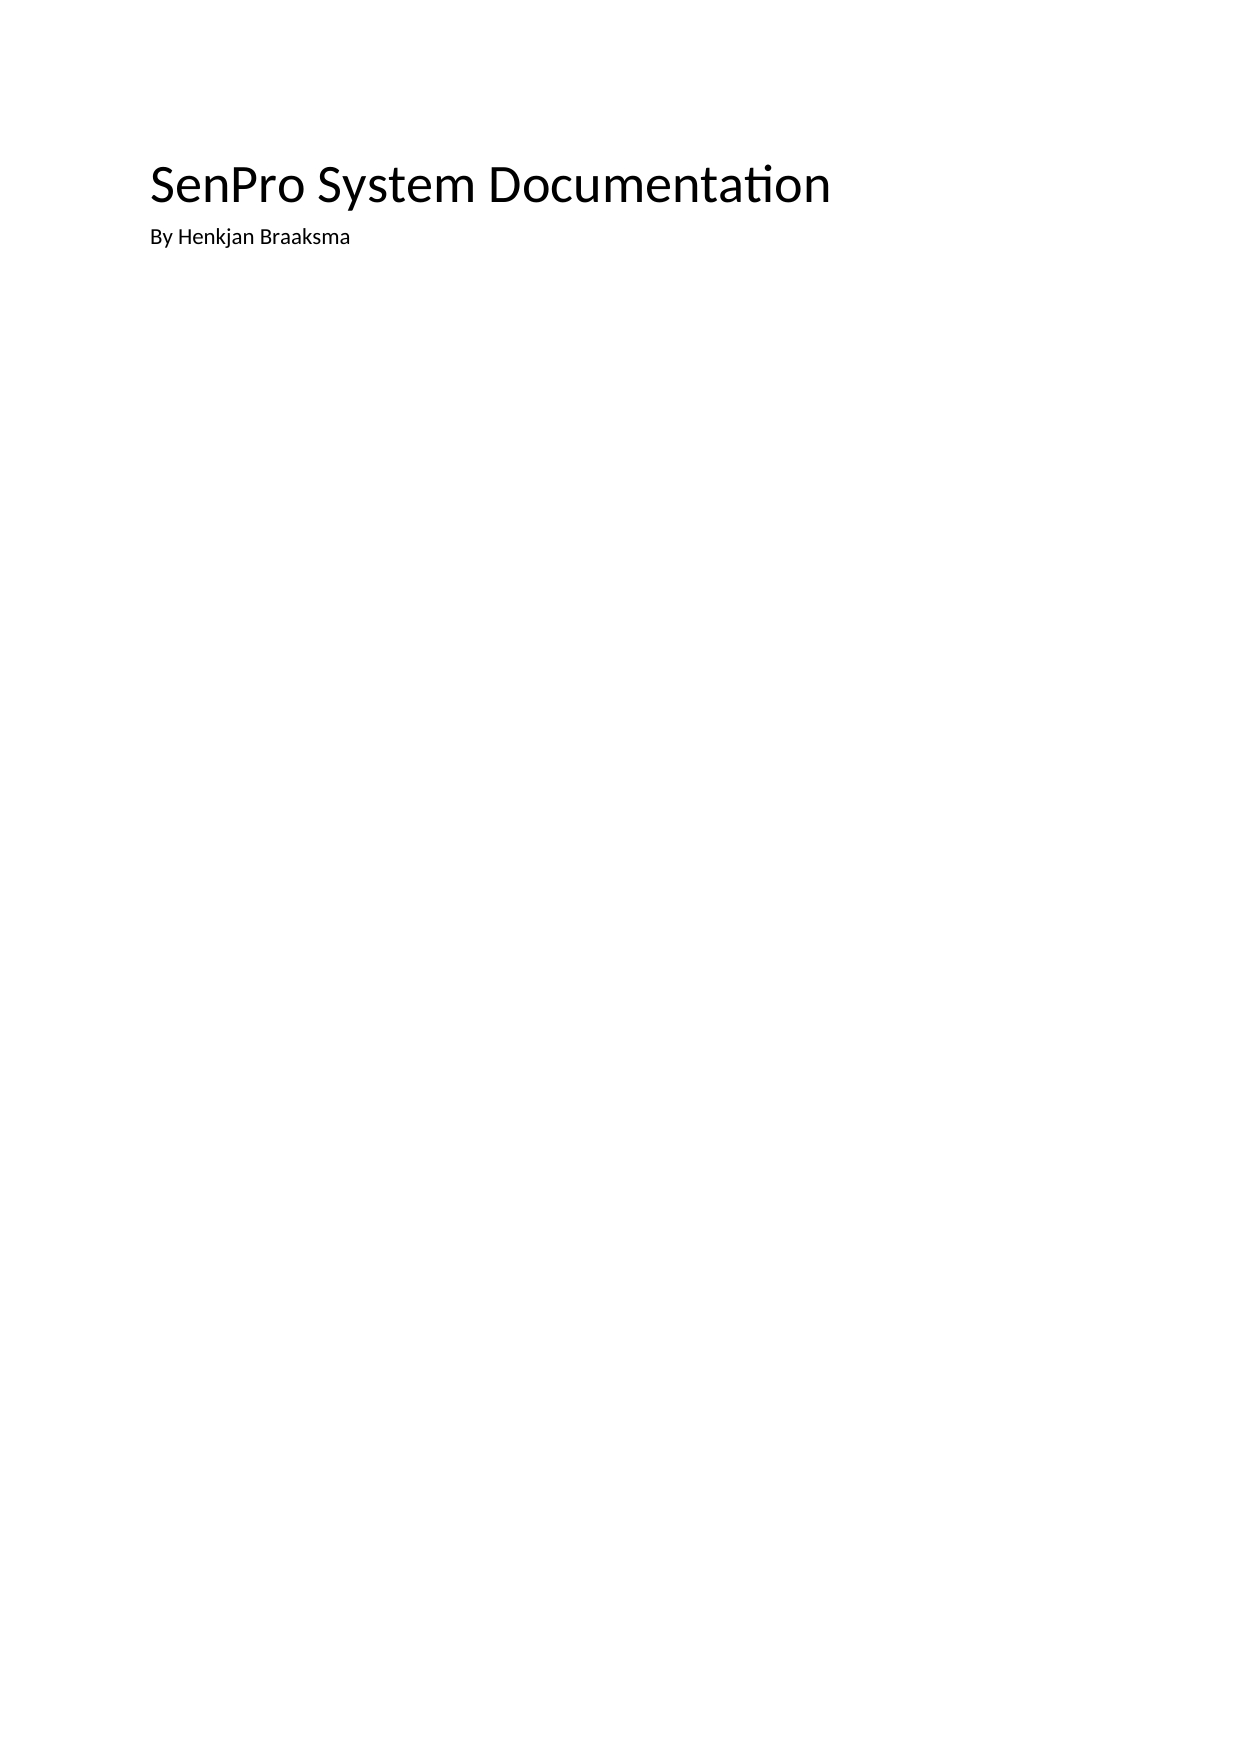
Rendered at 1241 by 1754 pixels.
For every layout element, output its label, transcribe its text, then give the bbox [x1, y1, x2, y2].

text By Henkjan Braaksma [150, 222, 1090, 250]
title SenPro System Documentation [150, 150, 1090, 216]
